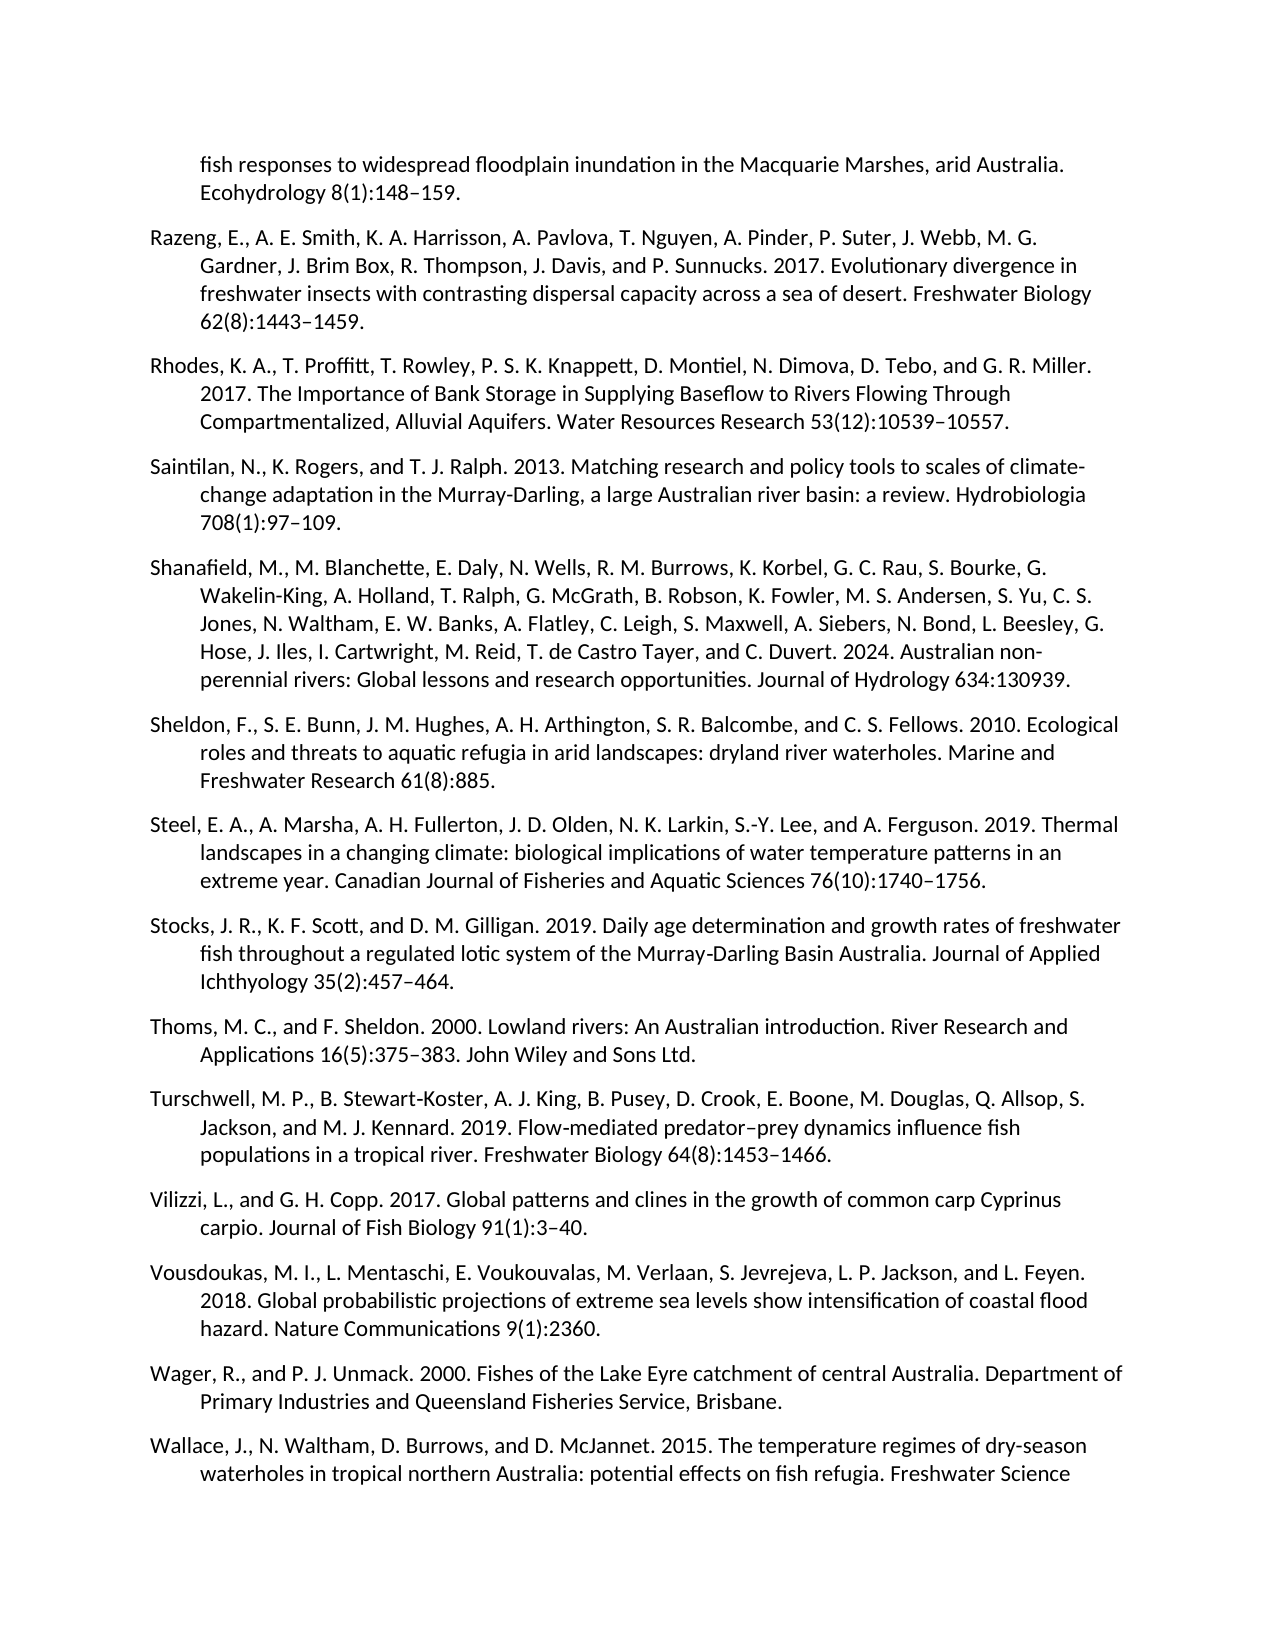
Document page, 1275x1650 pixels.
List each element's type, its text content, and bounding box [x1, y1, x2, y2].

text Turschwell, M. P., B. Stewart‐Koster, A. J. King, B. Pusey, D. Crook, E. Boone, M. Douglas, Q. Allsop, S. Jackson, and M. J. Kennard. 2019. Flow‐mediated predator–prey dynamics influence fish populations in a tropical river. Freshwater Biology 64(8):1453–1466. [150, 1084, 1125, 1169]
text Wager, R., and P. J. Unmack. 2000. Fishes of the Lake Eyre catchment of central Australia. Department of Primary Industries and Queensland Fisheries Service, Brisbane. [150, 1359, 1125, 1415]
text Vousdoukas, M. I., L. Mentaschi, E. Voukouvalas, M. Verlaan, S. Jevrejeva, L. P. Jackson, and L. Feyen. 2018. Global probabilistic projections of extreme sea levels show intensification of coastal flood hazard. Nature Communications 9(1):2360. [150, 1258, 1125, 1342]
text Stocks, J. R., K. F. Scott, and D. M. Gilligan. 2019. Daily age determination and growth rates of freshwater fish throughout a regulated lotic system of the Murray‐Darling Basin Australia. Journal of Applied Ichthyology 35(2):457–464. [150, 911, 1125, 995]
text Razeng, E., A. E. Smith, K. A. Harrisson, A. Pavlova, T. Nguyen, A. Pinder, P. Suter, J. Webb, M. G. Gardner, J. Brim Box, R. Thompson, J. Davis, and P. Sunnucks. 2017. Evolutionary divergence in freshwater insects with contrasting dispersal capacity across a sea of desert. Freshwater Biology 62(8):1443–1459. [150, 223, 1125, 335]
text Rhodes, K. A., T. Proffitt, T. Rowley, P. S. K. Knappett, D. Montiel, N. Dimova, D. Tebo, and G. R. Miller. 2017. The Importance of Bank Storage in Supplying Baseflow to Rivers Flowing Through Compartmentalized, Alluvial Aquifers. Water Resources Research 53(12):10539–10557. [150, 351, 1125, 436]
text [150, 150, 1125, 206]
text Saintilan, N., K. Rogers, and T. J. Ralph. 2013. Matching research and policy tools to scales of climate-change adaptation in the Murray-Darling, a large Australian river basin: a review. Hydrobiologia 708(1):97–109. [150, 452, 1125, 536]
text Sheldon, F., S. E. Bunn, J. M. Hughes, A. H. Arthington, S. R. Balcombe, and C. S. Fellows. 2010. Ecological roles and threats to aquatic refugia in arid landscapes: dryland river waterholes. Marine and Freshwater Research 61(8):885. [150, 710, 1125, 794]
text Thoms, M. C., and F. Sheldon. 2000. Lowland rivers: An Australian introduction. River Research and Applications 16(5):375–383. John Wiley and Sons Ltd. [150, 1012, 1125, 1068]
text Vilizzi, L., and G. H. Copp. 2017. Global patterns and clines in the growth of common carp Cyprinus carpio. Journal of Fish Biology 91(1):3–40. [150, 1185, 1125, 1241]
text Steel, E. A., A. Marsha, A. H. Fullerton, J. D. Olden, N. K. Larkin, S.-Y. Lee, and A. Ferguson. 2019. Thermal landscapes in a changing climate: biological implications of water temperature patterns in an extreme year. Canadian Journal of Fisheries and Aquatic Sciences 76(10):1740–1756. [150, 810, 1125, 894]
text Shanafield, M., M. Blanchette, E. Daly, N. Wells, R. M. Burrows, K. Korbel, G. C. Rau, S. Bourke, G. Wakelin-King, A. Holland, T. Ralph, G. McGrath, B. Robson, K. Fowler, M. S. Andersen, S. Yu, C. S. Jones, N. Waltham, E. W. Banks, A. Flatley, C. Leigh, S. Maxwell, A. Siebers, N. Bond, L. Beesley, G. Hose, J. Iles, I. Cartwright, M. Reid, T. de Castro Tayer, and C. Duvert. 2024. Australian non-perennial rivers: Global lessons and research opportunities. Journal of Hydrology 634:130939. [150, 553, 1125, 693]
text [150, 1431, 1125, 1487]
